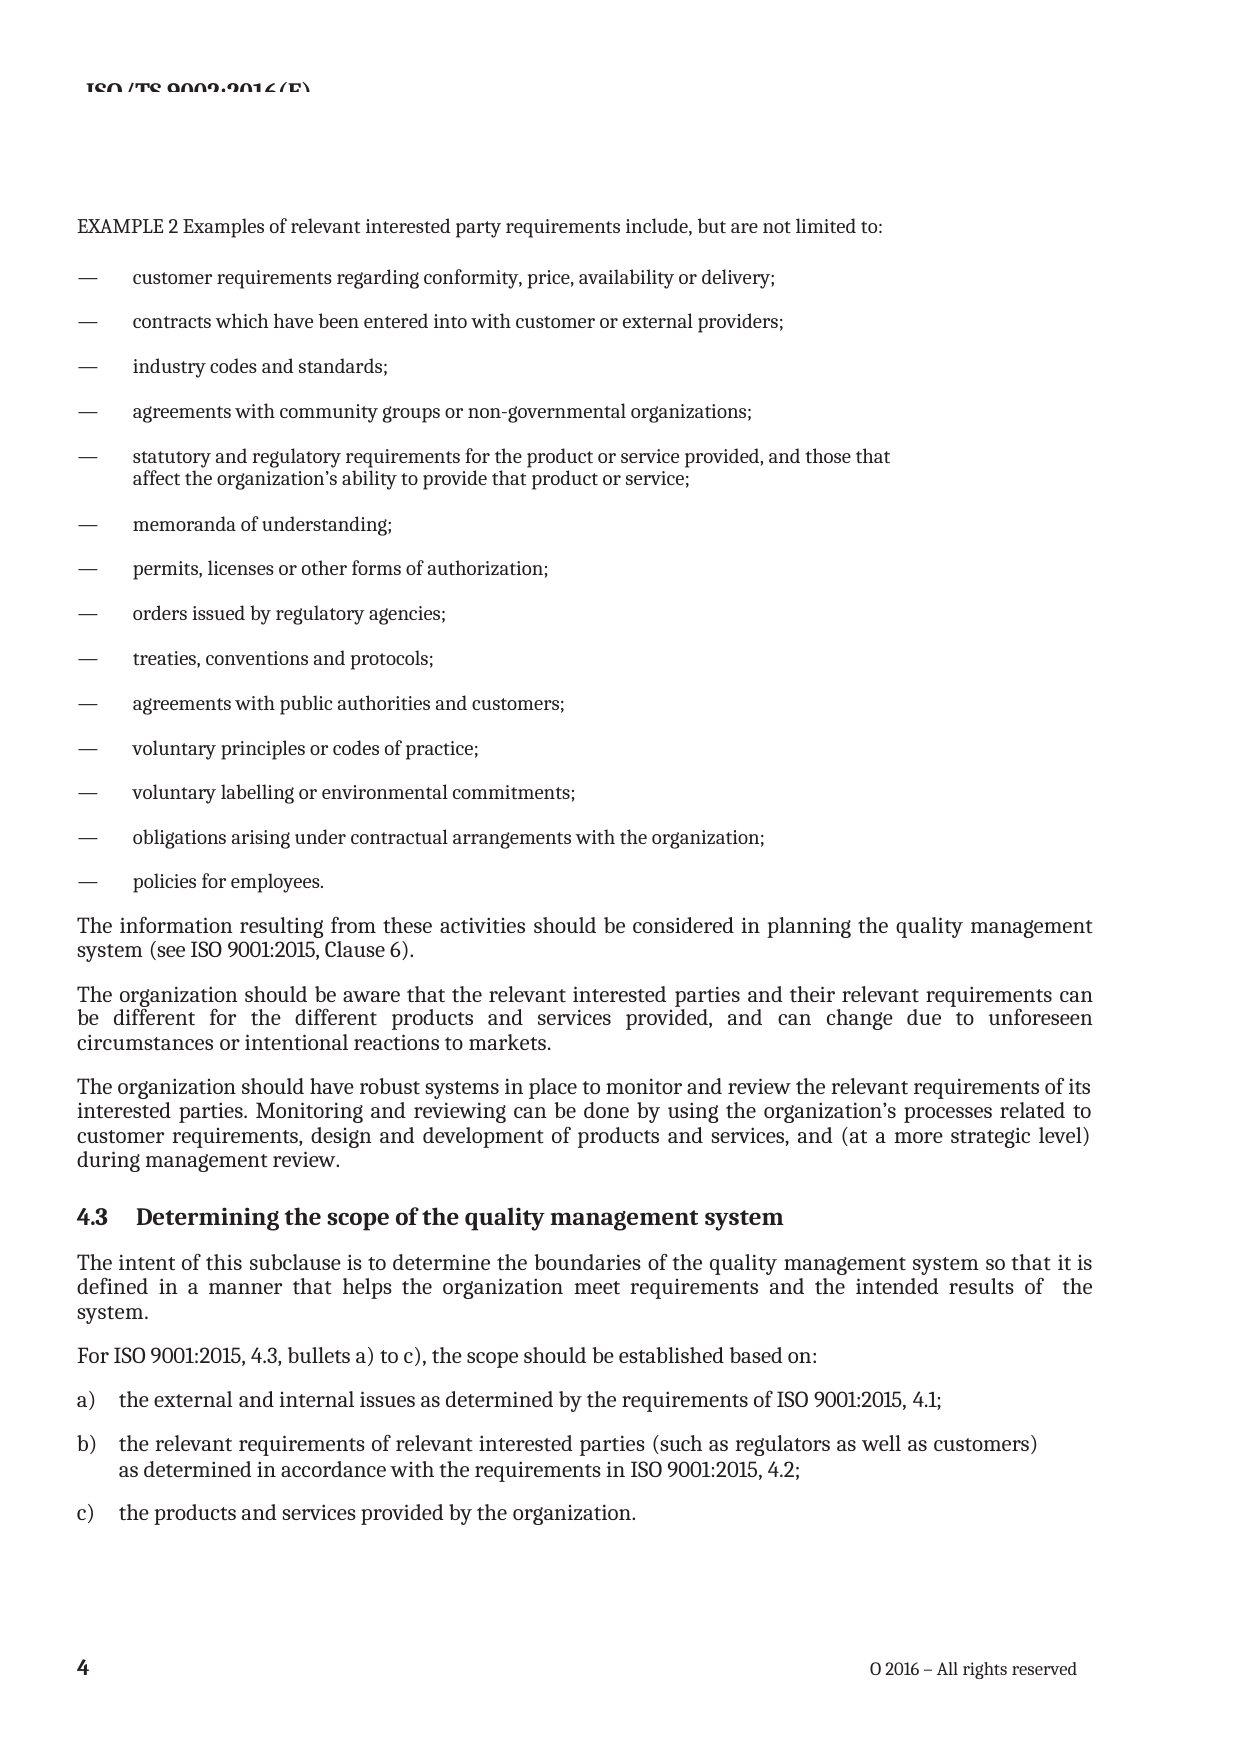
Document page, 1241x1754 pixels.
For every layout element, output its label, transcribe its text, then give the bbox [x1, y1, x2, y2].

table_cell memoranda of understanding; [116, 502, 931, 547]
table_cell — [57, 771, 116, 816]
table_cell voluntary labelling or environmental commitments; [116, 771, 931, 816]
table_header — [57, 265, 116, 300]
text The information resulting from these activities should be considered in planning the quality management system (see ISO 9001:2015, Clause 6). [77, 914, 1093, 963]
list the relevant requirements of relevant interested parties (such as regulators as well as customers) [77, 1430, 1176, 1456]
table_cell agreements with community groups or non-governmental organizations; [116, 390, 931, 434]
table_cell — [57, 502, 116, 547]
table_cell — [57, 636, 116, 681]
table_cell — [57, 860, 116, 895]
text 4 O 2016 – All rights reserved [77, 1655, 1176, 1681]
text The intent of this subclause is to determine the boundaries of the quality management system so that it is defined in a manner that helps the organization meet requirements and the intended results of the system. [77, 1251, 1093, 1325]
table_cell industry codes and standards; [116, 345, 931, 389]
table_cell treaties, conventions and protocols; [116, 636, 931, 681]
text The organization should be aware that the relevant interested parties and their relevant requirements can be different for the different products and services provided, and can change due to unforeseen circumstances or intentional reactions to markets. [77, 982, 1093, 1056]
table_cell obligations arising under contractual arrangements with the organization; [116, 816, 931, 860]
table_cell — [57, 300, 116, 345]
table_cell — [57, 726, 116, 771]
table_cell policies for employees. [116, 860, 931, 895]
table_cell — [57, 816, 116, 860]
text EXAMPLE 2 Examples of relevant interested party requirements include, but are not limited to: [77, 214, 1176, 238]
list the external and internal issues as determined by the requirements of ISO 9001:2015, 4.1; [77, 1387, 1176, 1413]
text The organization should have robust systems in place to monitor and review the relevant requirements of its interested parties. Monitoring and reviewing can be done by using the organization’s processes related to customer requirements, design and development of products and services, and (at a more strategic level) during management review. [77, 1075, 1093, 1173]
table_cell — [57, 681, 116, 726]
list the products and services provided by the organization. [77, 1500, 1176, 1526]
table_cell agreements with public authorities and customers; [116, 681, 931, 726]
table_cell statutory and regulatory requirements for the product or service provided, and those that affect the organization’s ability to provide that product or service; [116, 434, 931, 502]
table_cell — [57, 390, 116, 434]
table_cell — [57, 547, 116, 592]
table_cell — [57, 345, 116, 389]
table_cell permits, licenses or other forms of authorization; [116, 547, 931, 592]
table_header customer requirements regarding conformity, price, availability or delivery; [116, 265, 931, 300]
subtitle Determining the scope of the quality management system [77, 1203, 1176, 1231]
table_cell contracts which have been entered into with customer or external providers; [116, 300, 931, 345]
table_cell orders issued by regulatory agencies; [116, 592, 931, 636]
text as determined in accordance with the requirements in ISO 9001:2015, 4.2; [119, 1456, 1176, 1482]
text For ISO 9001:2015, 4.3, bullets a) to c), the scope should be established based on: [77, 1343, 1176, 1369]
table_cell — [57, 434, 116, 502]
table_cell voluntary principles or codes of practice; [116, 726, 931, 771]
table_cell — [57, 592, 116, 636]
